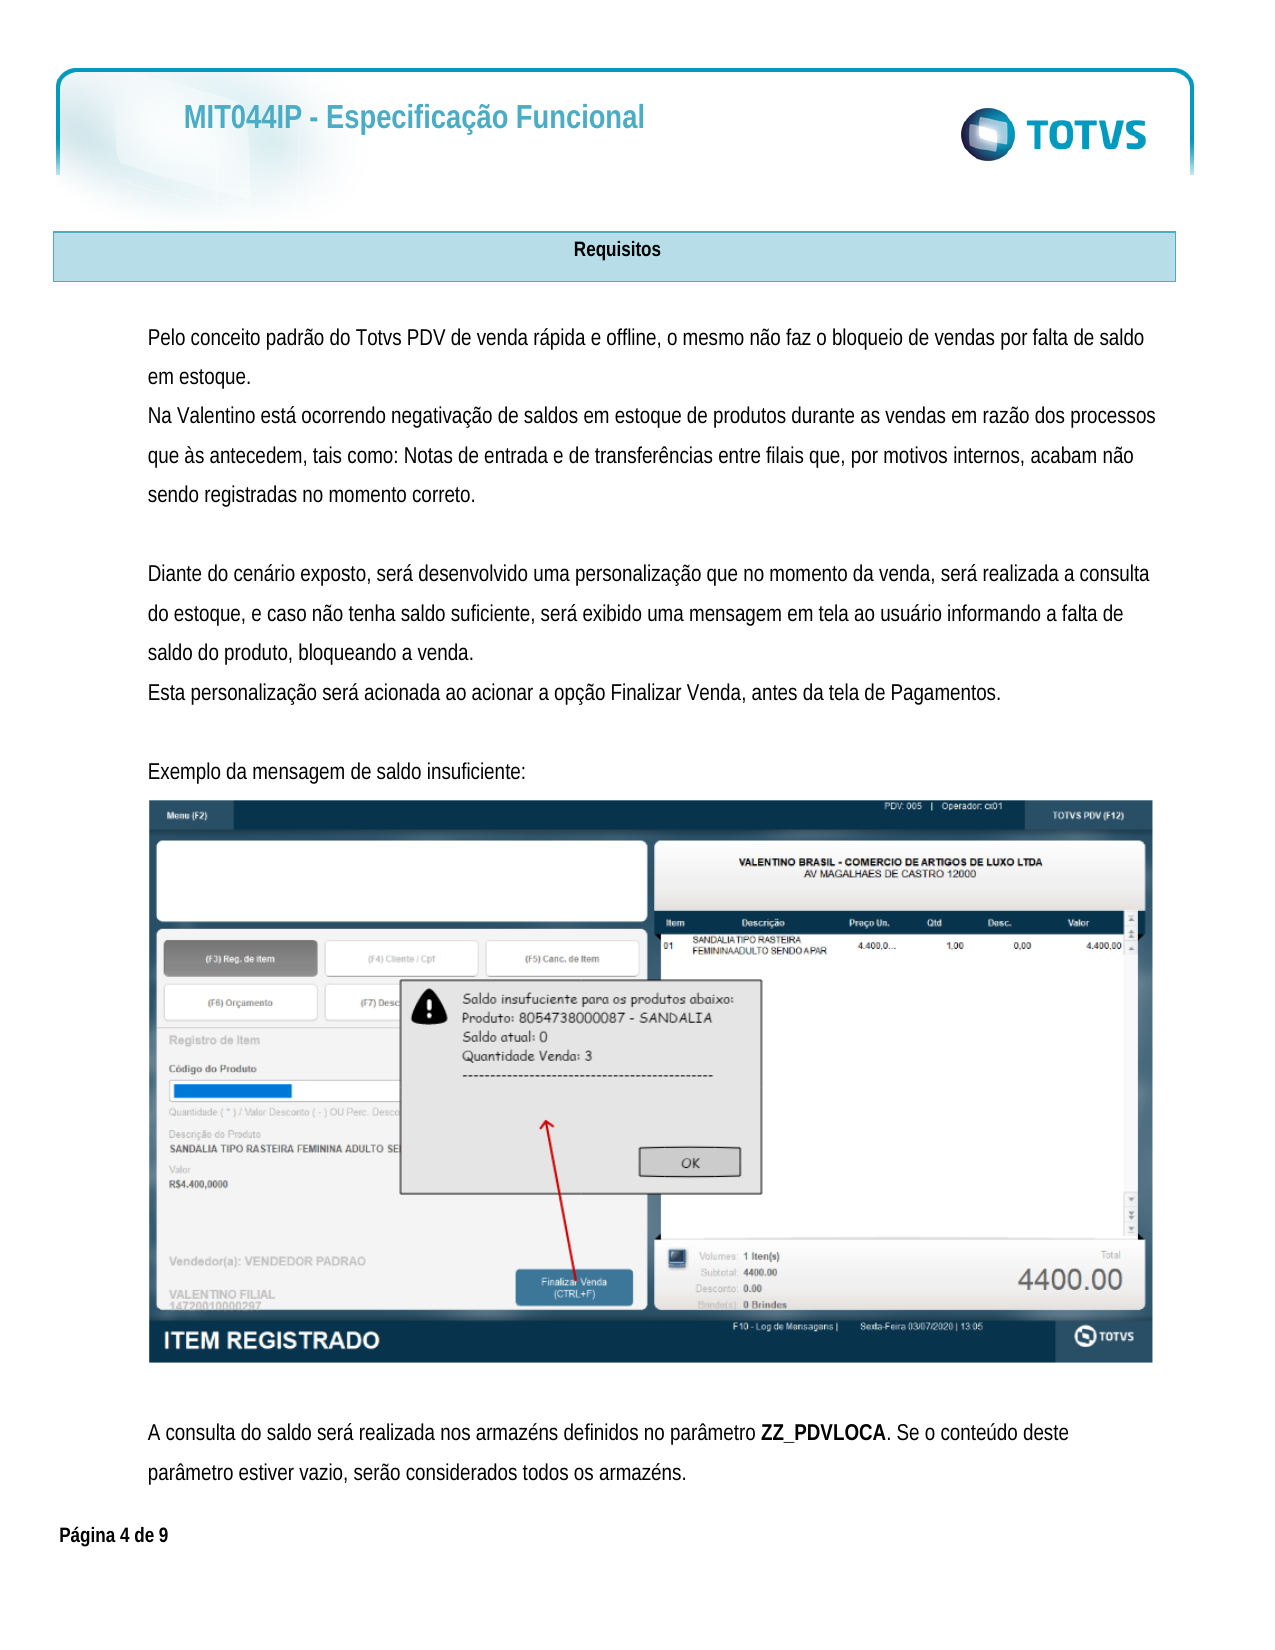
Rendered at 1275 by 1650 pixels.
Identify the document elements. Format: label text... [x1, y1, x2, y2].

text Pelo conceito padrão do Totvs PDV de venda rápida e offline, o mesmo não faz o bloqueio de vendas por falta de saldo em estoque. [148, 323, 1157, 389]
table_header Requisitos [54, 233, 1175, 281]
text Diante do cenário exposto, será desenvolvido uma personalização que no momento da venda, será realizada a consulta do estoque, e caso não tenha saldo suficiente, será exibido uma mensagem em tela ao usuário informando a falta de saldo do produto, bloqueando a venda. [148, 560, 1157, 666]
picture [147, 797, 1157, 1366]
picture [53, 65, 1198, 250]
text Na Valentino está ocorrendo negativação de saldos em estoque de produtos durante as vendas em razão dos processos que às antecedem, tais como: Notas de entrada e de transferências entre filais que, por motivos internos, acabam não sendo registradas no momento correto. [148, 402, 1157, 508]
text A consulta do saldo será realizada nos armazéns definidos no parâmetro ZZ_PDVLOCA. Se o conteúdo deste parâmetro estiver vazio, serão considerados todos os armazéns. [148, 1419, 1157, 1485]
text Esta personalização será acionada ao acionar a opção Finalizar Venda, antes da tela de Pagamentos. [148, 679, 1157, 705]
text Exemplo da mensagem de saldo insuficiente: [148, 758, 1157, 784]
